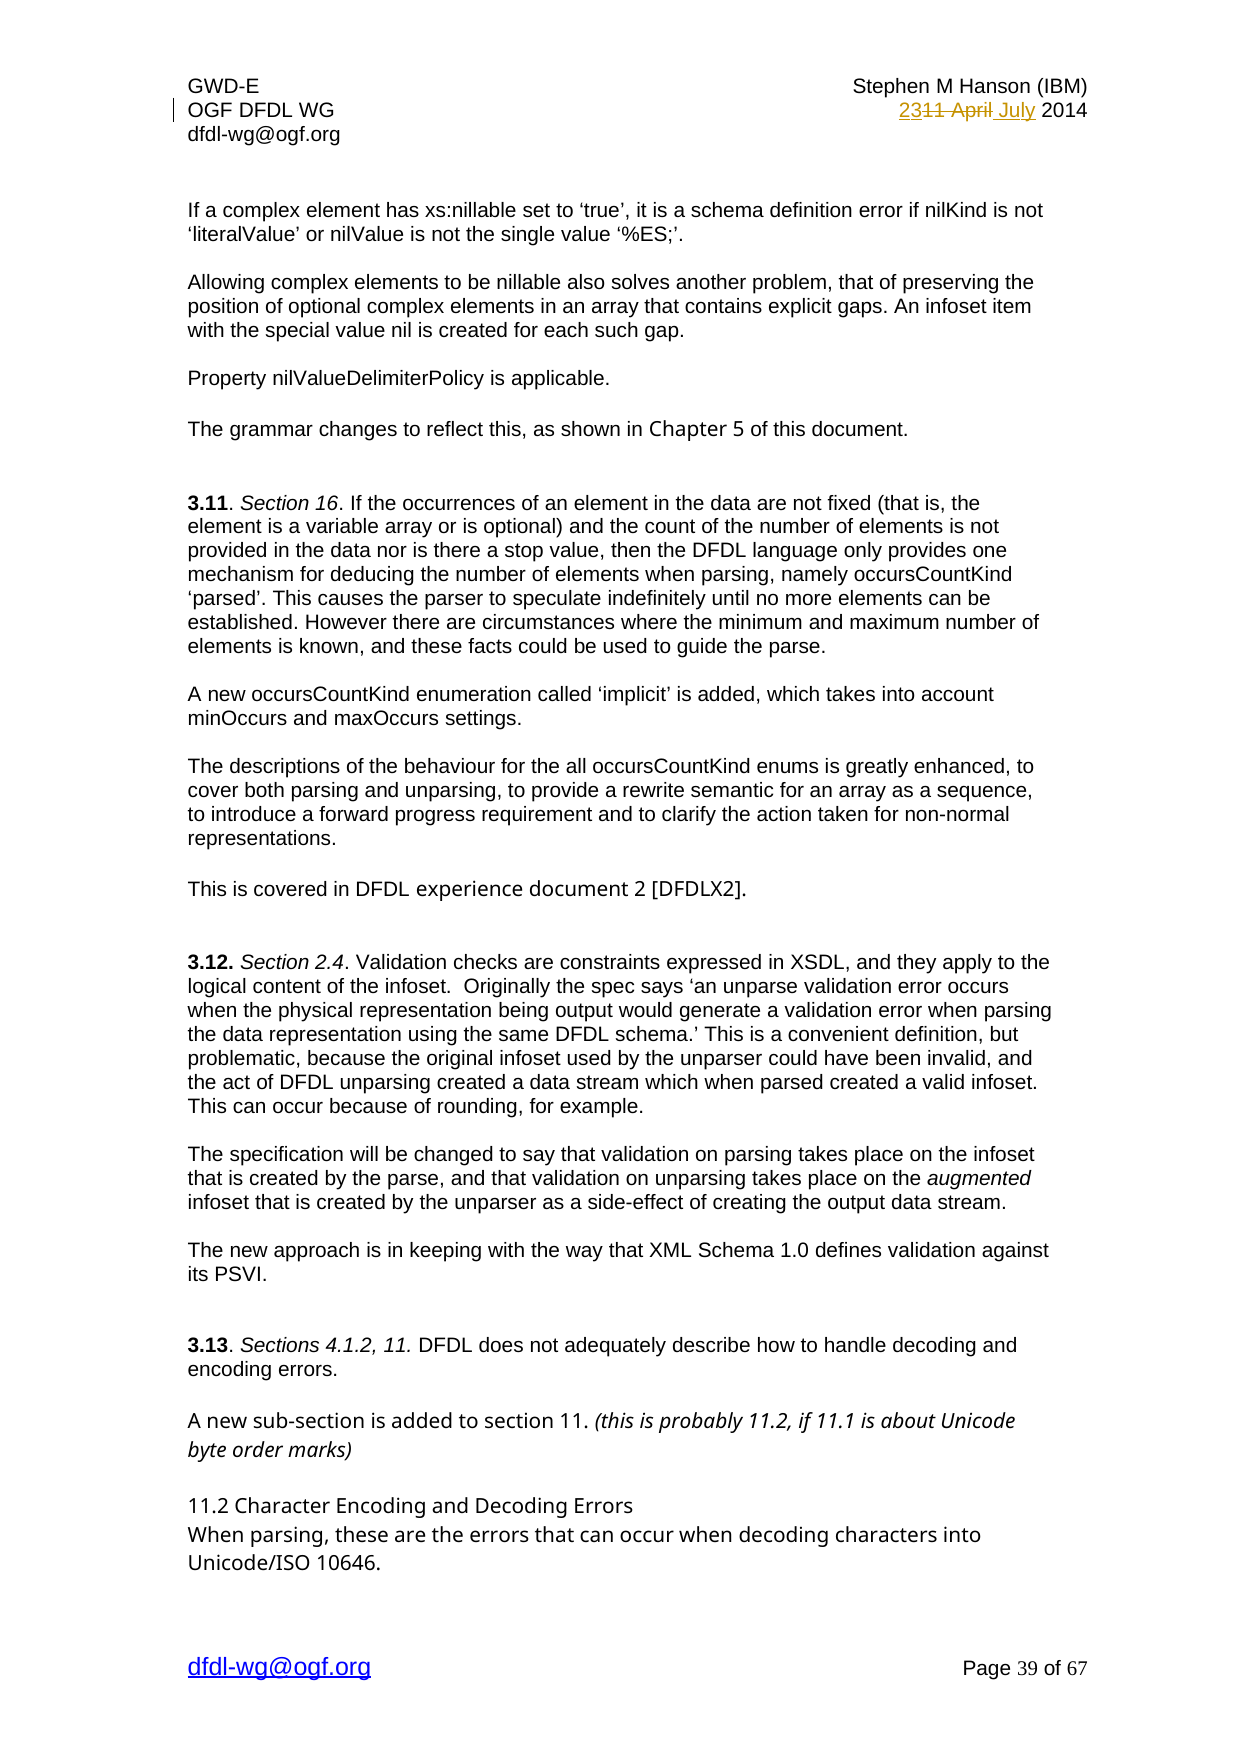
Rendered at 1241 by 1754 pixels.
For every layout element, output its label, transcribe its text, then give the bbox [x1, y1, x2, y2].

text The descriptions of the behaviour for the all occursCountKind enums is greatly enhanced, to cover both parsing and unparsing, to provide a rewrite semantic for an array as a sequence, to introduce a forward progress requirement and to clarify the action taken for non-normal representations. [187, 754, 1053, 850]
text Property nilValueDelimiterPolicy is applicable. [187, 366, 1053, 390]
text The new approach is in keeping with the way that XML Schema 1.0 defines validation against its PSVI. [187, 1237, 1053, 1285]
text 11.2 Character Encoding and Decoding Errors [187, 1492, 1053, 1520]
text If a complex element has xs:nillable set to ‘true’, it is a schema definition error if nilKind is not ‘literalValue’ or nilValue is not the single value ‘%ES;’. [187, 198, 1053, 246]
text 3.13. Sections 4.1.2, 11. DFDL does not adequately describe how to handle decoding and encoding errors. [187, 1333, 1053, 1381]
text The specification will be changed to say that validation on parsing takes place on the infoset that is created by the parse, and that validation on unparsing takes place on the augmented infoset that is created by the unparser as a side-effect of creating the output data stream. [187, 1142, 1053, 1213]
text The grammar changes to reflect this, as shown in Chapter 5 of this document. [187, 414, 1053, 442]
text This is covered in DFDL experience document 2 [DFDLX2]. [187, 874, 1053, 902]
text A new occursCountKind enumeration called ‘implicit’ is added, which takes into account minOccurs and maxOccurs settings. [187, 682, 1053, 730]
text 3.12. Section 2.4. Validation checks are constraints expressed in XSDL, and they apply to the logical content of the infoset. Originally the spec says ‘an unparse validation error occurs when the physical representation being output would generate a validation error when parsing the data representation using the same DFDL schema.’ This is a convenient definition, but problematic, because the original infoset used by the unparser could have been invalid, and the act of DFDL unparsing created a data stream which when parsed created a valid infoset. This can occur because of rounding, for example. [187, 950, 1053, 1118]
text A new sub-section is added to section 11. (this is probably 11.2, if 11.1 is about Unicode byte order marks) [187, 1406, 1053, 1463]
text 3.11. Section 16. If the occurrences of an element in the data are not fixed (that is, the element is a variable array or is optional) and the count of the number of elements is not provided in the data nor is there a stop value, then the DFDL language only provides one mechanism for deducing the number of elements when parsing, namely occursCountKind ‘parsed’. This causes the parser to speculate indefinitely until no more elements can be established. However there are circumstances where the minimum and maximum number of elements is known, and these facts could be used to guide the parse. [187, 490, 1053, 658]
text When parsing, these are the errors that can occur when decoding characters into Unicode/ISO 10646. [187, 1520, 1053, 1577]
text Allowing complex elements to be nillable also solves another problem, that of preserving the position of optional complex elements in an array that contains explicit gaps. An infoset item with the special value nil is created for each such gap. [187, 270, 1053, 342]
